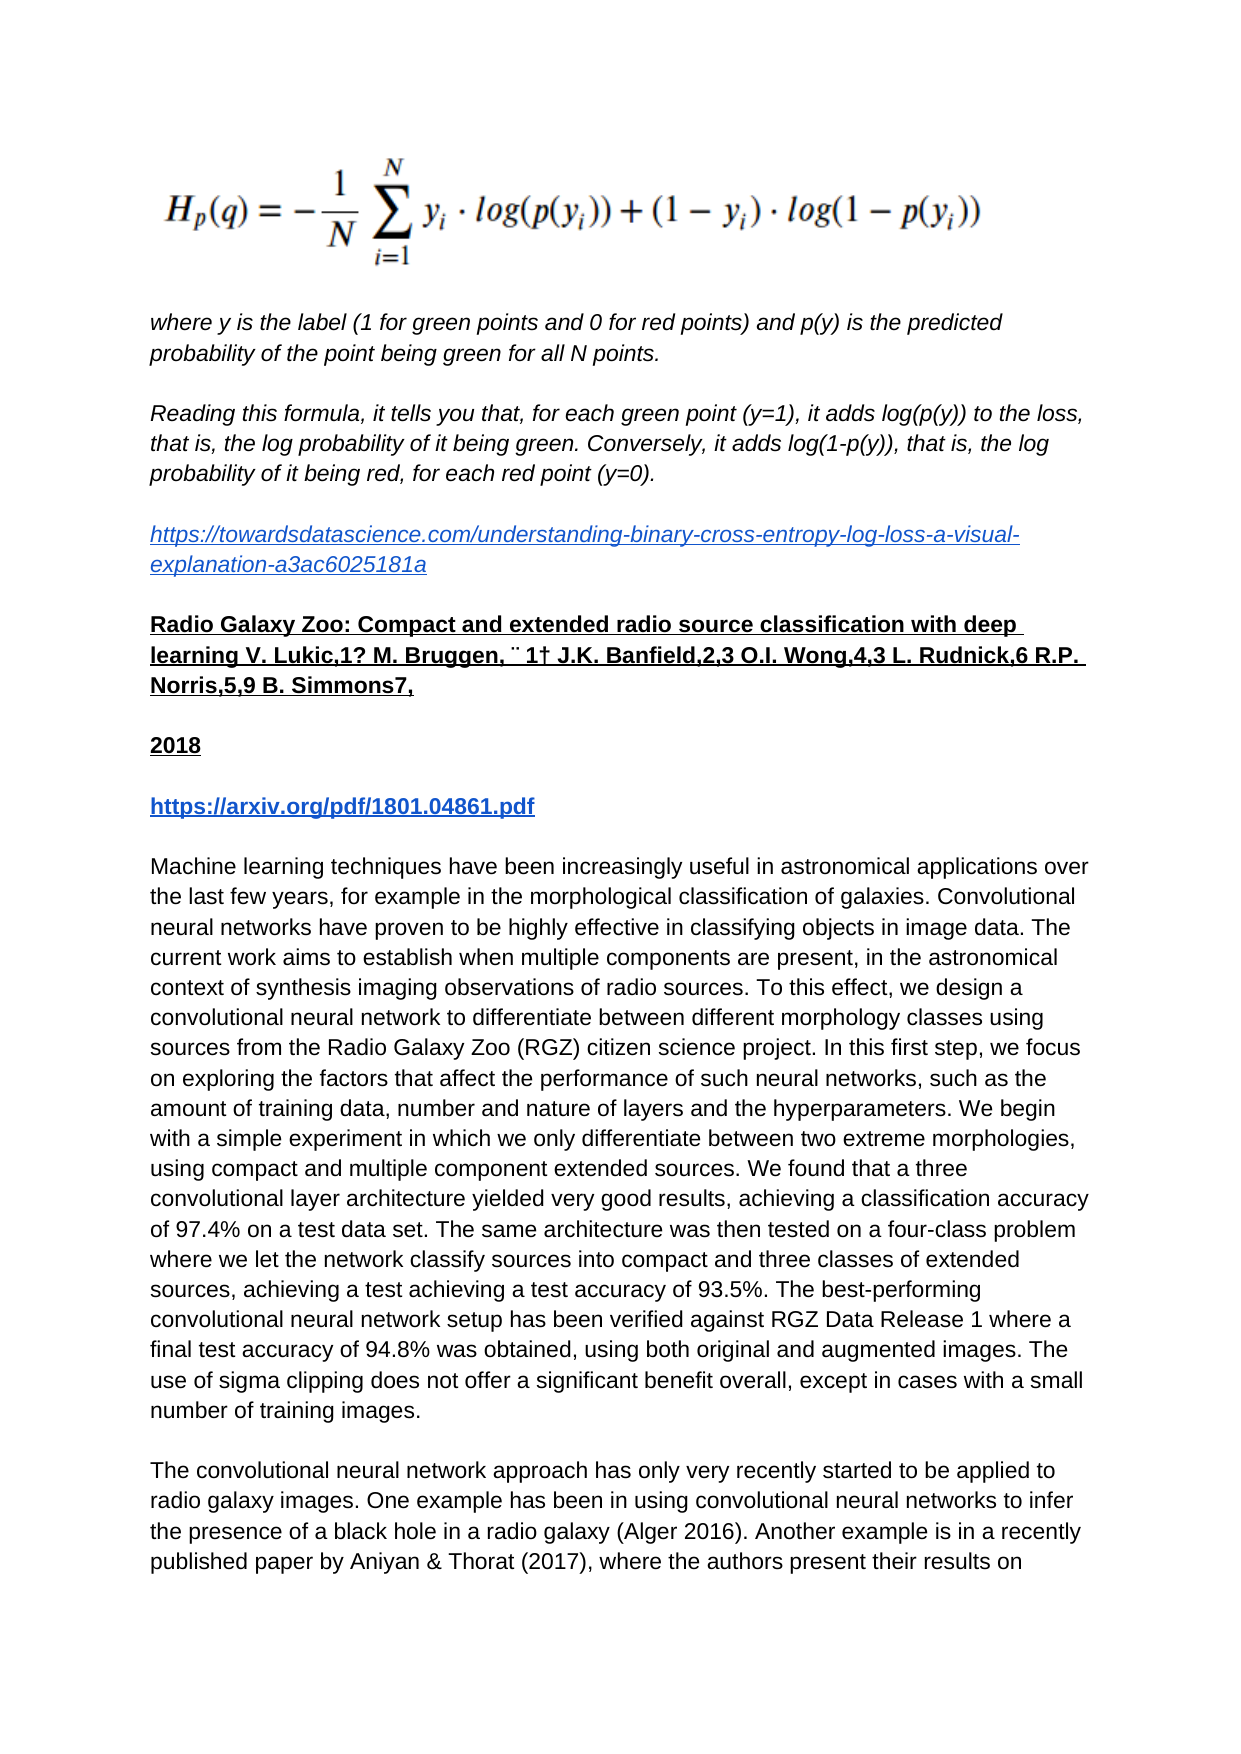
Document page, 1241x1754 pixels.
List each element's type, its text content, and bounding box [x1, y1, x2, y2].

text Radio Galaxy Zoo: Compact and extended radio source classification with deep learning V. Lukic,1? M. Bruggen, ¨ 1† J.K. Banfield,2,3 O.I. Wong,4,3 L. Rudnick,6 R.P. Norris,5,9 B. Simmons7, [150, 611, 1090, 698]
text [150, 1457, 1090, 1574]
text https://arxiv.org/pdf/1801.04861.pdf [150, 793, 1090, 819]
text https://towardsdatascience.com/understanding-binary-cross-entropy-log-loss-a-visual-explanation-a3ac6025181a [150, 521, 1090, 577]
text Machine learning techniques have been increasingly useful in astronomical applications over the last few years, for example in the morphological classification of galaxies. Convolutional neural networks have proven to be highly effective in classifying objects in image data. The current work aims to establish when multiple components are present, in the astronomical context of synthesis imaging observations of radio sources. To this effect, we design a convolutional neural network to differentiate between different morphology classes using sources from the Radio Galaxy Zoo (RGZ) citizen science project. In this first step, we focus on exploring the factors that affect the performance of such neural networks, such as the amount of training data, number and nature of layers and the hyperparameters. We begin with a simple experiment in which we only differentiate between two extreme morphologies, using compact and multiple component extended sources. We found that a three convolutional layer architecture yielded very good results, achieving a classification accuracy of 97.4% on a test data set. The same architecture was then tested on a four-class problem where we let the network classify sources into compact and three classes of extended sources, achieving a test achieving a test accuracy of 93.5%. The best-performing convolutional neural network setup has been verified against RGZ Data Release 1 where a final test accuracy of 94.8% was obtained, using both original and augmented images. The use of sigma clipping does not offer a significant benefit overall, except in cases with a small number of training images. [150, 853, 1090, 1423]
text where y is the label (1 for green points and 0 for red points) and p(y) is the predicted probability of the point being green for all N points. [150, 309, 1090, 366]
text Reading this formula, it tells you that, for each green point (y=1), it adds log(p(y)) to the loss, that is, the log probability of it being green. Conversely, it adds log(1-p(y)), that is, the log probability of it being red, for each red point (y=0). [150, 400, 1090, 487]
picture [150, 150, 991, 276]
text 2018 [150, 732, 1090, 758]
